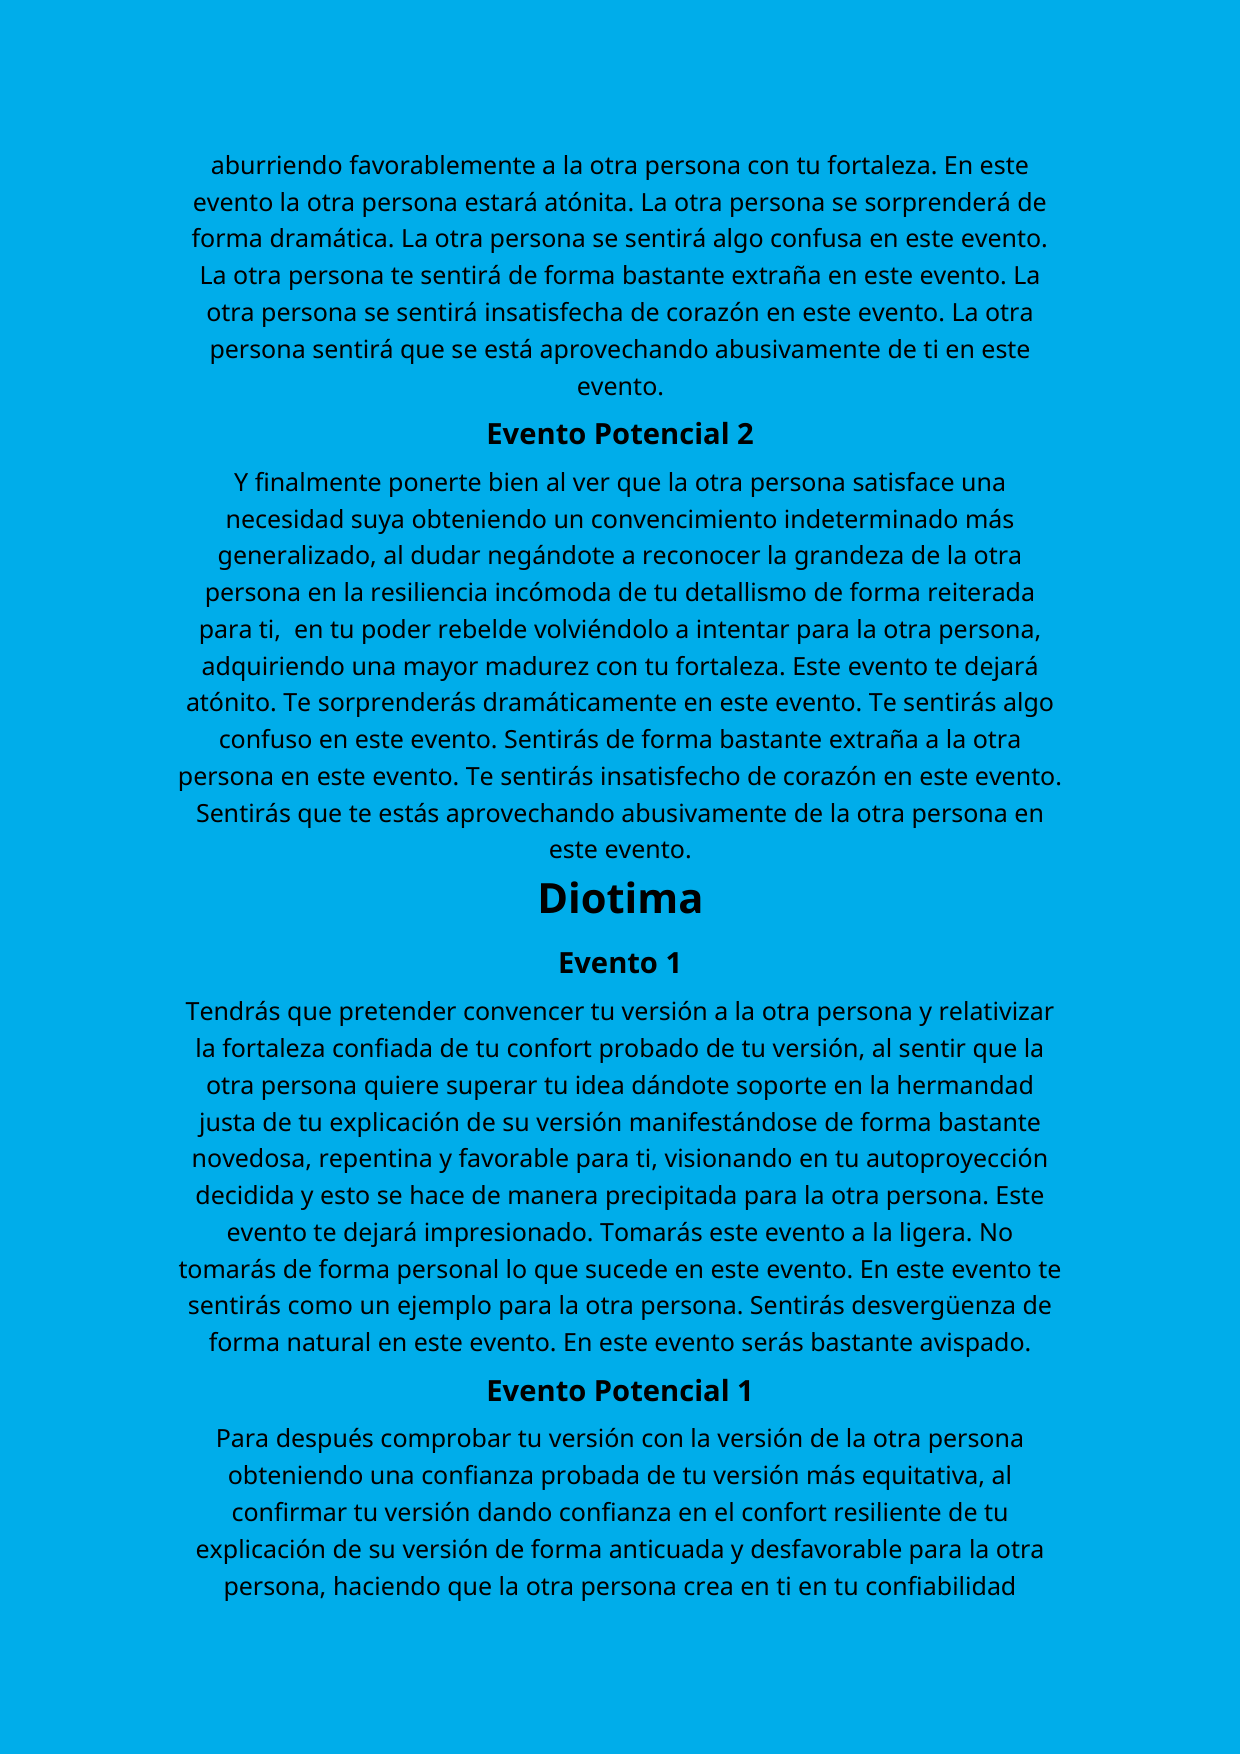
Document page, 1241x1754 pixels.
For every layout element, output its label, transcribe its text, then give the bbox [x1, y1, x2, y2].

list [177, 148, 1063, 402]
text Evento Potencial 2 [177, 413, 1063, 453]
text Evento Potencial 1 [177, 1370, 1063, 1409]
list Y finalmente ponerte bien al ver que la otra persona satisface una necesidad suya obteniendo un convencimiento indeterminado más generalizado, al dudar negándote a reconocer la grandeza de la otra persona en la resiliencia incómoda de tu detallismo de forma reiterada para ti, en tu poder rebelde volviéndolo a intentar para la otra persona, adquiriendo una mayor madurez con tu fortaleza. Este evento te dejará atónito. Te sorprenderás dramáticamente en este evento. Te sentirás algo confuso en este evento. Sentirás de forma bastante extraña a la otra persona en este evento. Te sentirás insatisfecho de corazón en este evento. Sentirás que te estás aprovechando abusivamente de la otra persona en este evento. [177, 464, 1063, 866]
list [177, 1421, 1063, 1602]
list Diotima [177, 869, 1063, 926]
list Tendrás que pretender convencer tu versión a la otra persona y relativizar la fortaleza confiada de tu confort probado de tu versión, al sentir que la otra persona quiere superar tu idea dándote soporte en la hermandad justa de tu explicación de su versión manifestándose de forma bastante novedosa, repentina y favorable para ti, visionando en tu autoproyección decidida y esto se hace de manera precipitada para la otra persona. Este evento te dejará impresionado. Tomarás este evento a la ligera. No tomarás de forma personal lo que sucede en este evento. En este evento te sentirás como un ejemplo para la otra persona. Sentirás desvergüenza de forma natural en este evento. En este evento serás bastante avispado. [177, 994, 1063, 1359]
text Evento 1 [177, 943, 1063, 982]
